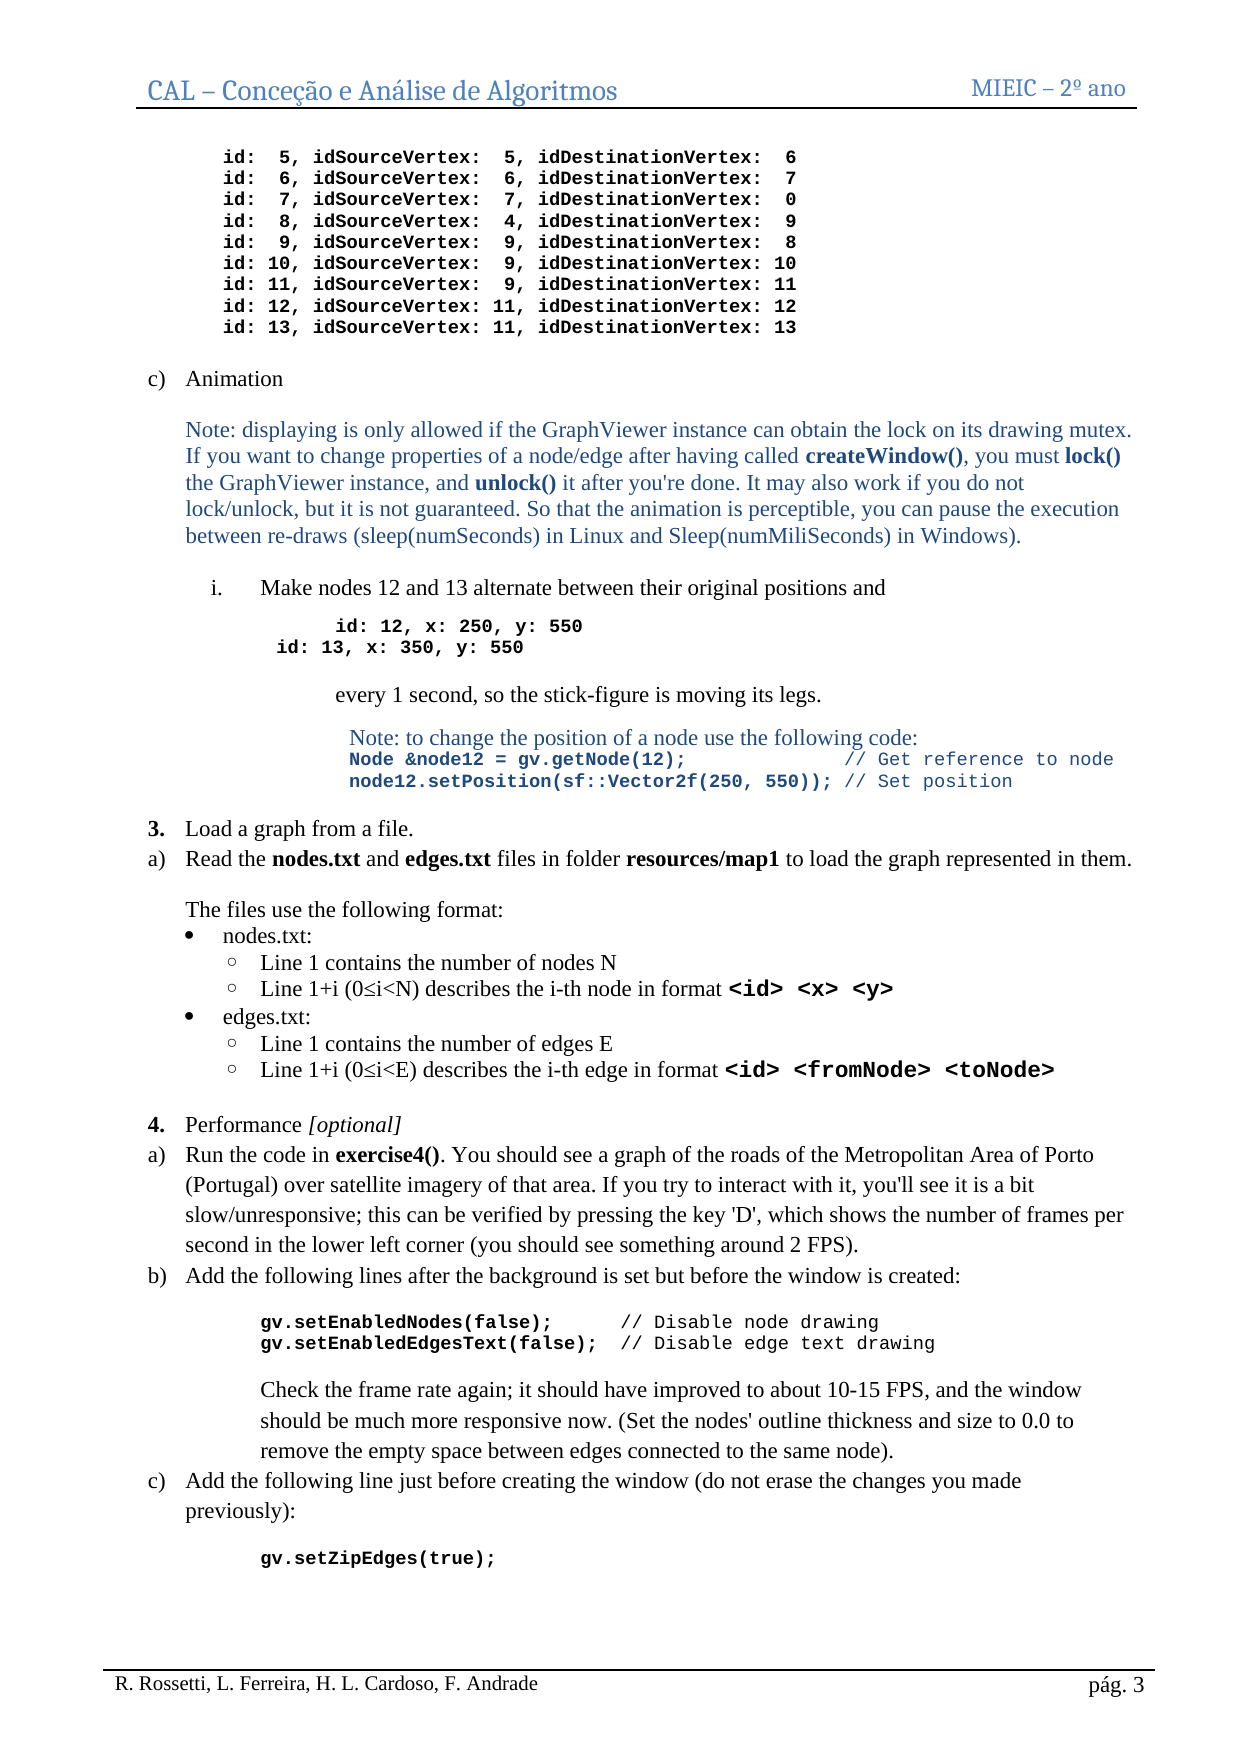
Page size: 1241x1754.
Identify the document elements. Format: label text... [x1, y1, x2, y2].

text id: 8, idSourceVertex: 4, idDestinationVertex: 9 [223, 211, 1137, 233]
list Line 1 contains the number of edges E [223, 1030, 1137, 1056]
list gv.setEnabledEdgesText(false); // Disable edge text drawing [260, 1334, 1137, 1355]
text id: 11, idSourceVertex: 9, idDestinationVertex: 11 [223, 275, 1137, 296]
list Line 1+i (0≤i<N) describes the i-th node in format <id> <x> <y> [223, 975, 1137, 1003]
list Add the following lines after the background is set but before the window is created: [148, 1262, 1137, 1288]
list Add the following line just before creating the window (do not erase the changes you made previously): [148, 1467, 1137, 1524]
list Run the code in exercise4(). You should see a graph of the roads of the Metropolitan Area of Porto (Portugal) over satellite imagery of that area. If you try to interact with it, you'll see it is a bit slow/unresponsive; this can be verified by pressing the key 'D', which shows the number of frames per second in the lower left corner (you should see something around 2 FPS). [148, 1141, 1137, 1258]
list Make nodes 12 and 13 alternate between their original positions and [223, 574, 1137, 601]
text The files use the following format: [185, 896, 1137, 922]
list Line 1 contains the number of nodes N [223, 949, 1137, 975]
list Performance [optional] [148, 1111, 1137, 1137]
list Note: to change the position of a node use the following code: [349, 723, 1137, 750]
text id: 9, idSourceVertex: 9, idDestinationVertex: 8 [223, 233, 1137, 254]
list Node &node12 = gv.getNode(12); // Get reference to node [349, 750, 1137, 771]
list Read the nodes.txt and edges.txt files in folder resources/map1 to load the graph represented in them. [148, 845, 1137, 871]
list id: 13, x: 350, y: 550 [276, 638, 1137, 659]
list nodes.txt: [185, 922, 1137, 949]
list id: 12, x: 250, y: 550 [335, 617, 1137, 638]
list node12.setPosition(sf::Vector2f(250, 550)); // Set position [349, 772, 1137, 793]
list Check the frame rate again; it should have improved to about 10-15 FPS, and the window should be much more responsive now. (Set the nodes' outline thickness and size to 0.0 to remove the empty space between edges connected to the same node). [260, 1377, 1137, 1463]
list every 1 second, so the stick-figure is moving its legs. [335, 681, 1137, 707]
text id: 5, idSourceVertex: 5, idDestinationVertex: 6 [223, 148, 1137, 169]
text id: 10, idSourceVertex: 9, idDestinationVertex: 10 [223, 254, 1137, 275]
text id: 6, idSourceVertex: 6, idDestinationVertex: 7 [223, 169, 1137, 190]
list gv.setZipEdges(true); [260, 1548, 1137, 1570]
list gv.setEnabledNodes(false); // Disable node drawing [260, 1313, 1137, 1334]
text id: 7, idSourceVertex: 7, idDestinationVertex: 0 [223, 190, 1137, 211]
list edges.txt: [185, 1003, 1137, 1030]
list Load a graph from a file. [148, 815, 1137, 841]
text id: 12, idSourceVertex: 11, idDestinationVertex: 12 [223, 296, 1137, 318]
text id: 13, idSourceVertex: 11, idDestinationVertex: 13 [223, 318, 1137, 339]
list Animation [148, 365, 1137, 392]
text Note: displaying is only allowed if the GraphViewer instance can obtain the lock on its drawing mutex. If you want to change properties of a node/edge after having called createWindow(), you must lock() the GraphViewer instance, and unlock() it after you're done. It may also work if you do not lock/unlock, but it is not guaranteed. So that the animation is perceptible, you can pause the execution between re-draws (sleep(numSeconds) in Linux and Sleep(numMiliSeconds) in Windows). [185, 416, 1137, 548]
list Line 1+i (0≤i<E) describes the i-th edge in format <id> <fromNode> <toNode> [223, 1056, 1137, 1084]
